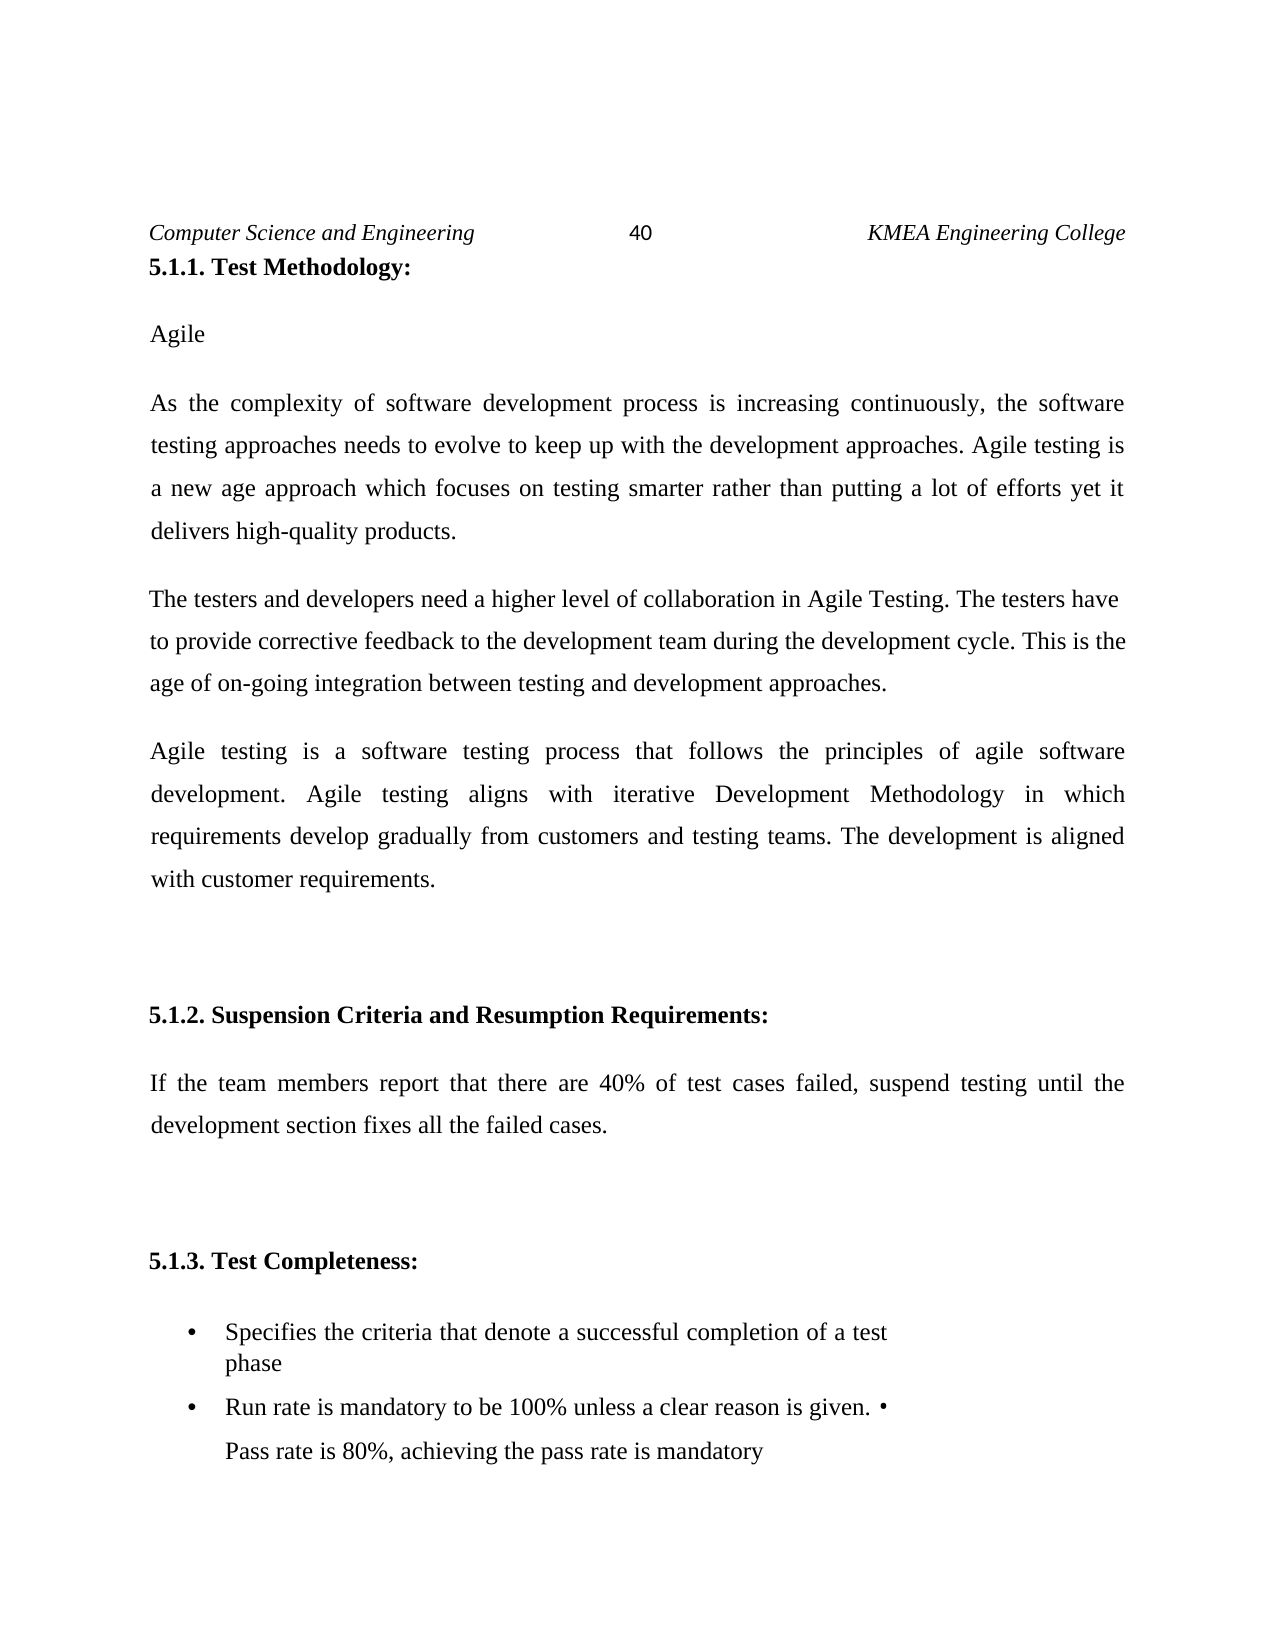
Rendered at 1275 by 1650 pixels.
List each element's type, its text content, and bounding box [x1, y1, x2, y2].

text The testers and developers need a higher level of collaboration in Agile Testing. The testers have to provide corrective feedback to the development team during the development cycle. This is the age of on-going integration between testing and development approaches. [148, 584, 1138, 697]
list Specifies the criteria that denote a successful completion of a test phase [187, 1317, 888, 1377]
list Run rate is mandatory to be 100% unless a clear reason is given. • Pass rate is 80%, achieving the pass rate is mandatory [187, 1388, 888, 1465]
text Agile [149, 319, 1126, 348]
text 5.1.3. Test Completeness: [148, 1246, 1176, 1275]
text Computer Science and Engineering 40 KMEA Engineering College [148, 218, 1176, 246]
text 5.1.2. Suspension Criteria and Resumption Requirements: [148, 1000, 1176, 1029]
text As the complexity of software development process is increasing continuously, the software testing approaches needs to evolve to keep up with the development approaches. Agile testing is a new age approach which focuses on testing smarter rather than putting a lot of efforts yet it delivers high-quality products. [149, 388, 1126, 545]
text If the team members report that there are 40% of test cases failed, suspend testing until the development section fixes all the failed cases. [149, 1068, 1126, 1139]
text Agile testing is a software testing process that follows the principles of agile software development. Agile testing aligns with iterative Development Methodology in which requirements develop gradually from customers and testing teams. The development is aligned with customer requirements. [149, 736, 1126, 893]
text 5.1.1. Test Methodology: [148, 252, 1176, 281]
